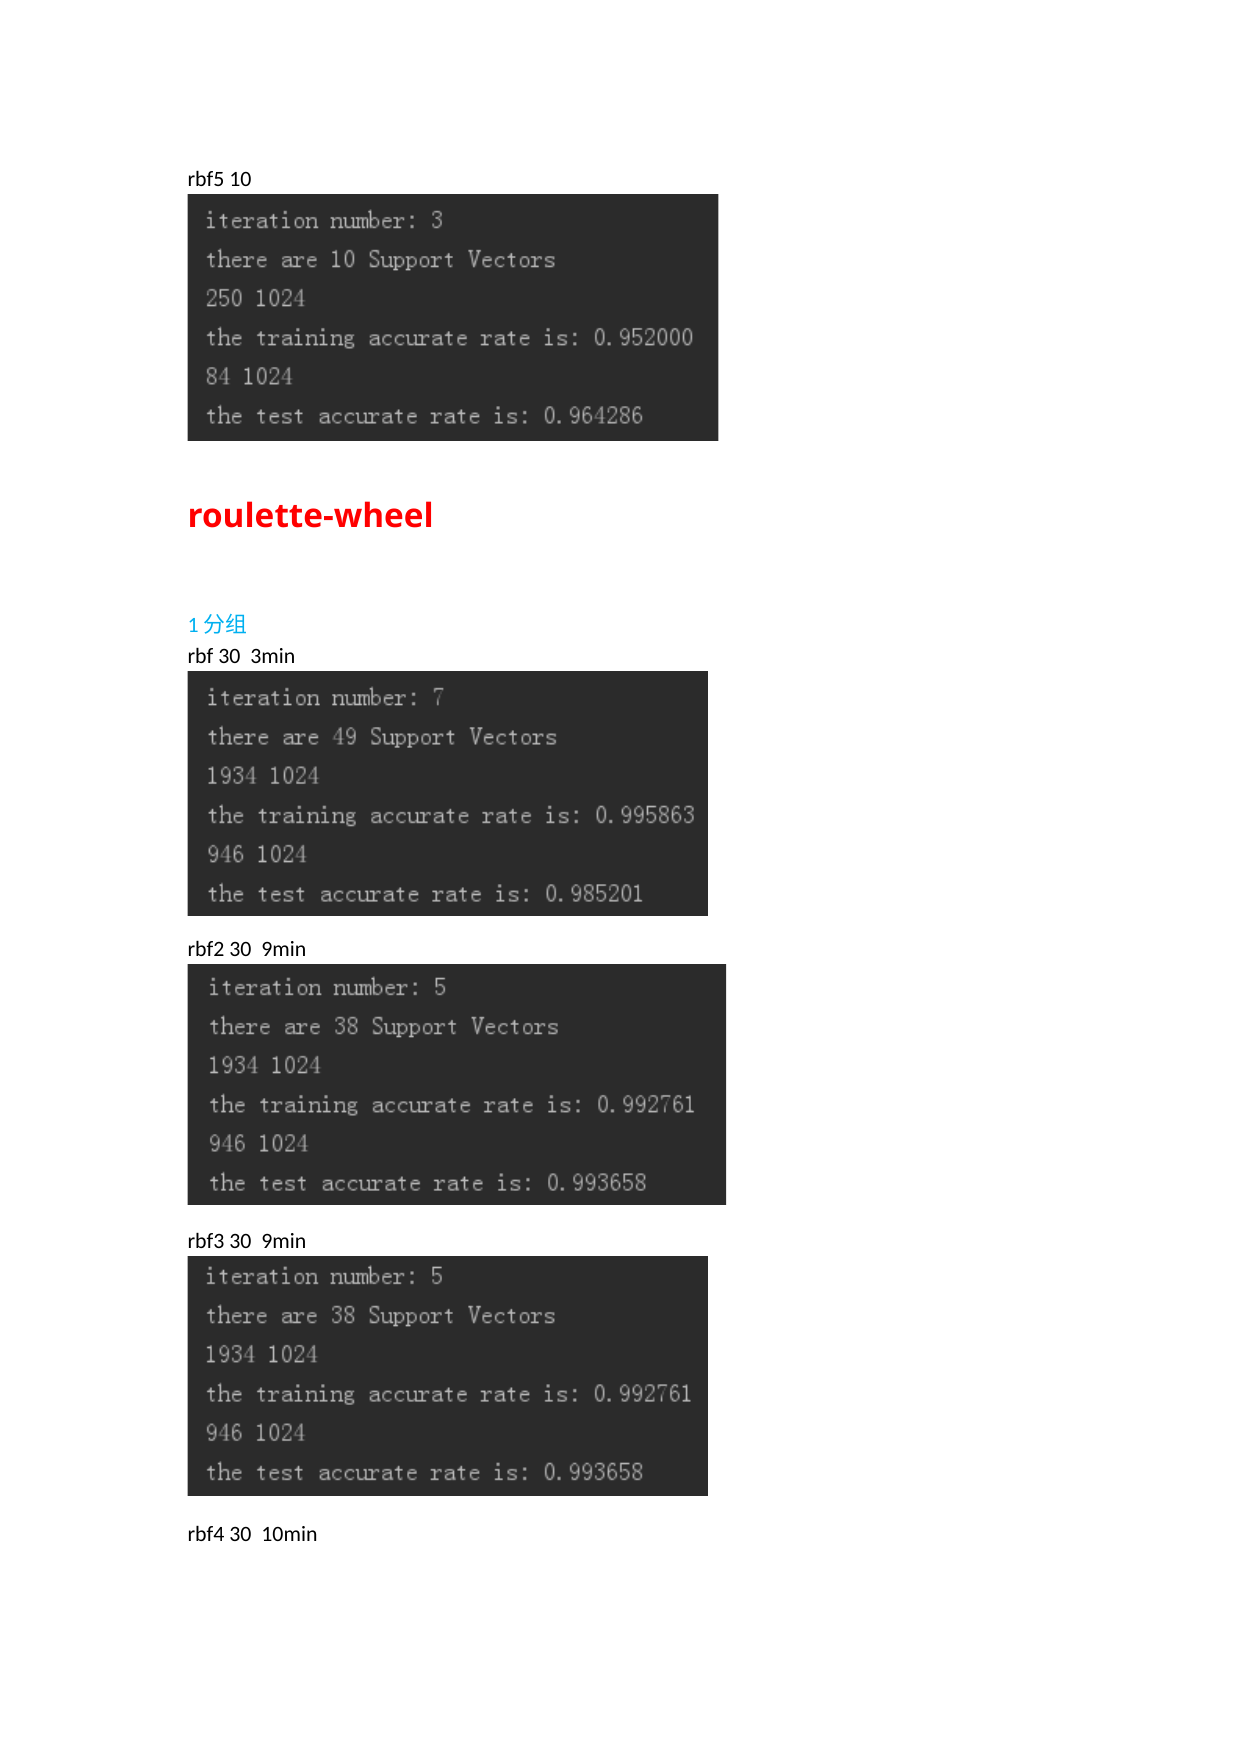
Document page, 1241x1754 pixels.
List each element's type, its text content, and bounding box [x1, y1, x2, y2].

text rbf3 30 9min [187, 1224, 1053, 1257]
picture [187, 194, 719, 441]
picture [187, 671, 708, 916]
picture [187, 964, 727, 1205]
subtitle roulette-wheel [187, 482, 1053, 547]
picture [187, 1256, 708, 1496]
text rbf 30 3min [187, 639, 1053, 672]
text rbf5 10 [187, 162, 1053, 194]
text rbf4 30 10min [187, 1517, 1053, 1549]
text 1分组 [187, 607, 1053, 639]
text rbf2 30 9min [187, 932, 1053, 964]
